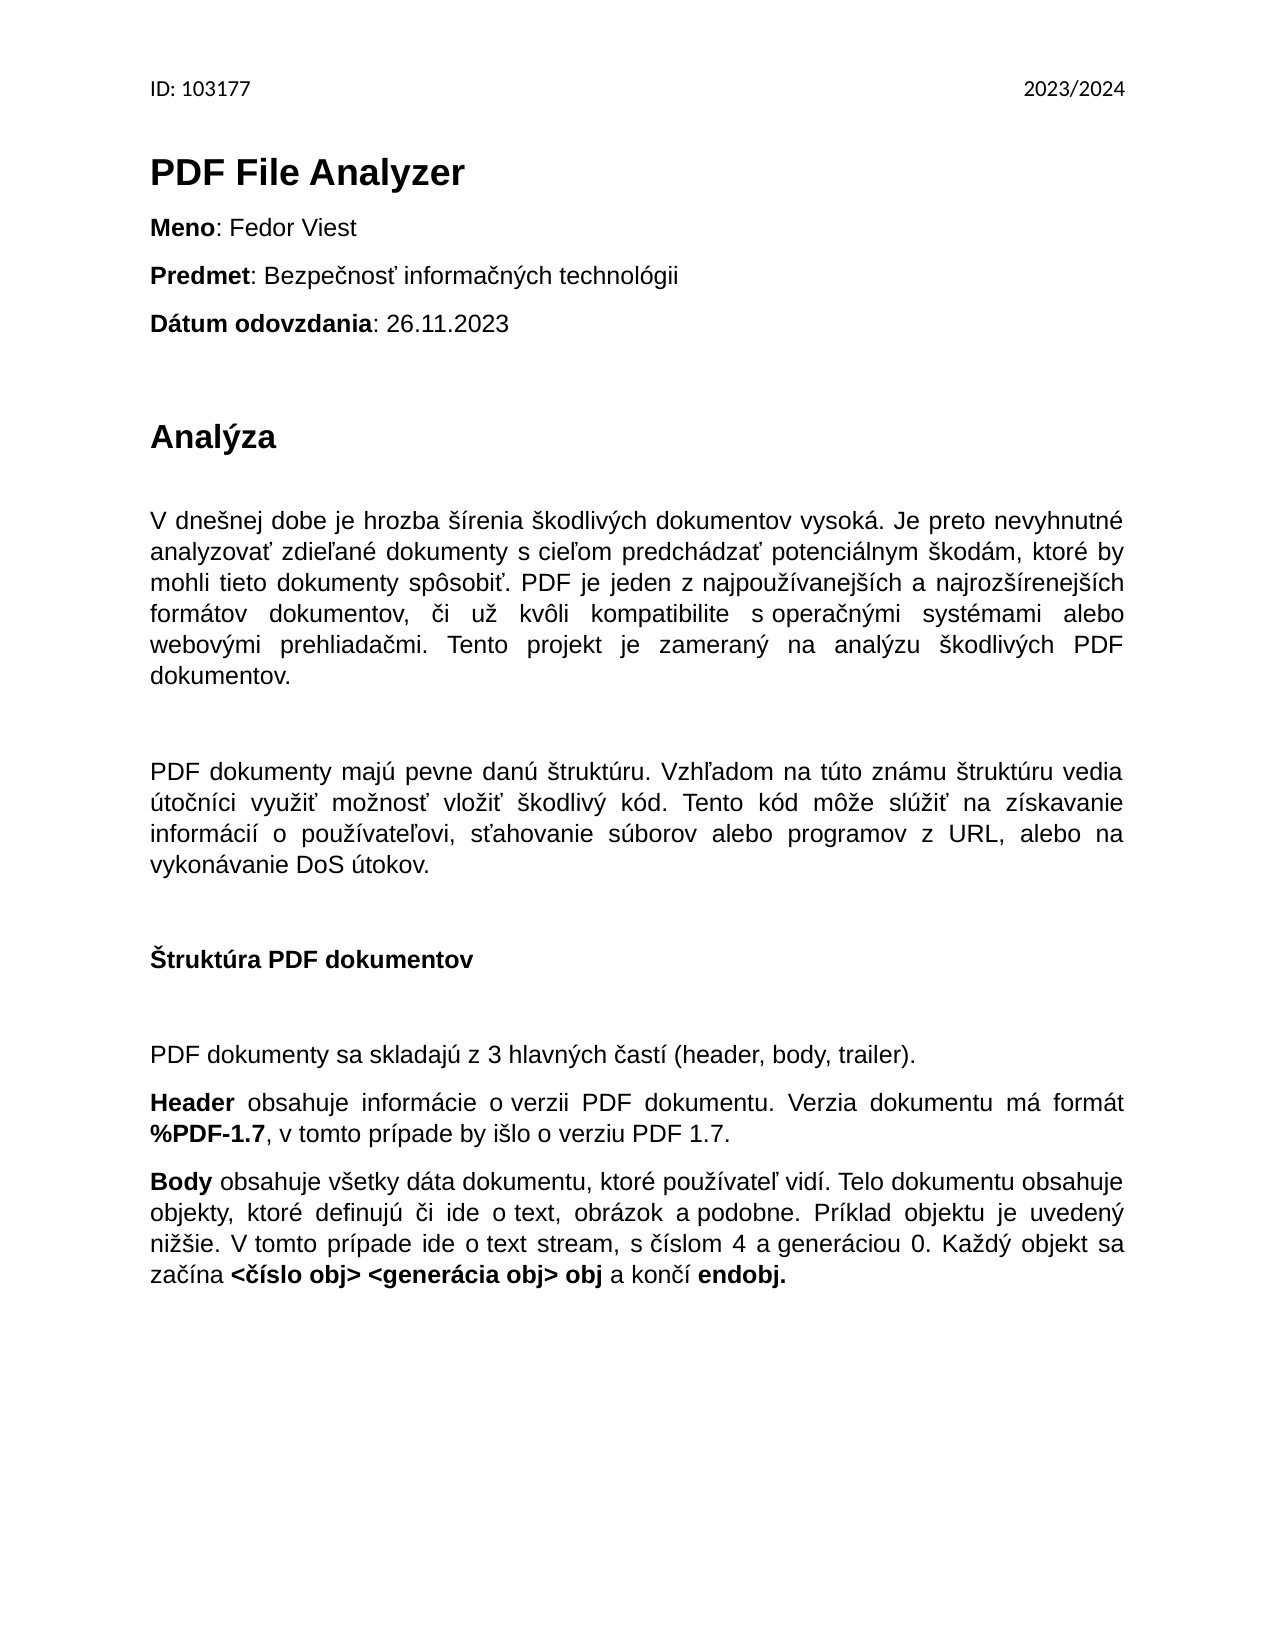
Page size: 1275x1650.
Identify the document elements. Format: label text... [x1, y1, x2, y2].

text PDF File Analyzer [150, 150, 1125, 193]
text Meno: Fedor Viest [150, 213, 1125, 242]
text Štruktúra PDF dokumentov [150, 945, 1125, 974]
subtitle Analýza [150, 417, 1125, 456]
text PDF dokumenty sa skladajú z 3 hlavných častí (header, body, trailer). [150, 1040, 1125, 1069]
text PDF dokumenty majú pevne danú štruktúru. Vzhľadom na túto známu štruktúru vedia útočníci využiť možnosť vložiť škodlivý kód. Tento kód môže slúžiť na získavanie informácií o používateľovi, sťahovanie súborov alebo programov z URL, alebo na vykonávanie DoS útokov. [150, 756, 1125, 878]
text Header obsahuje informácie o verzii PDF dokumentu. Verzia dokumentu má formát %PDF-1.7, v tomto prípade by išlo o verziu PDF 1.7. [150, 1088, 1125, 1148]
text Dátum odovzdania: 26.11.2023 [150, 309, 1125, 337]
text Body obsahuje všetky dáta dokumentu, ktoré používateľ vidí. Telo dokumentu obsahuje objekty, ktoré definujú či ide o text, obrázok a podobne. Príklad objektu je uvedený nižšie. V tomto prípade ide o text stream, s číslom 4 a generáciou 0. Každý objekt sa začína <číslo obj> <generácia obj> obj a končí endobj. [150, 1167, 1125, 1289]
text V dnešnej dobe je hrozba šírenia škodlivých dokumentov vysoká. Je preto nevyhnutné analyzovať zdieľané dokumenty s cieľom predchádzať potenciálnym škodám, ktoré by mohli tieto dokumenty spôsobiť. PDF je jeden z najpoužívanejších a najrozšírenejších formátov dokumentov, či už kvôli kompatibilite s operačnými systémami alebo webovými prehliadačmi. Tento projekt je zameraný na analýzu škodlivých PDF dokumentov. [150, 506, 1125, 690]
text Predmet: Bezpečnosť informačných technológii [150, 261, 1125, 290]
